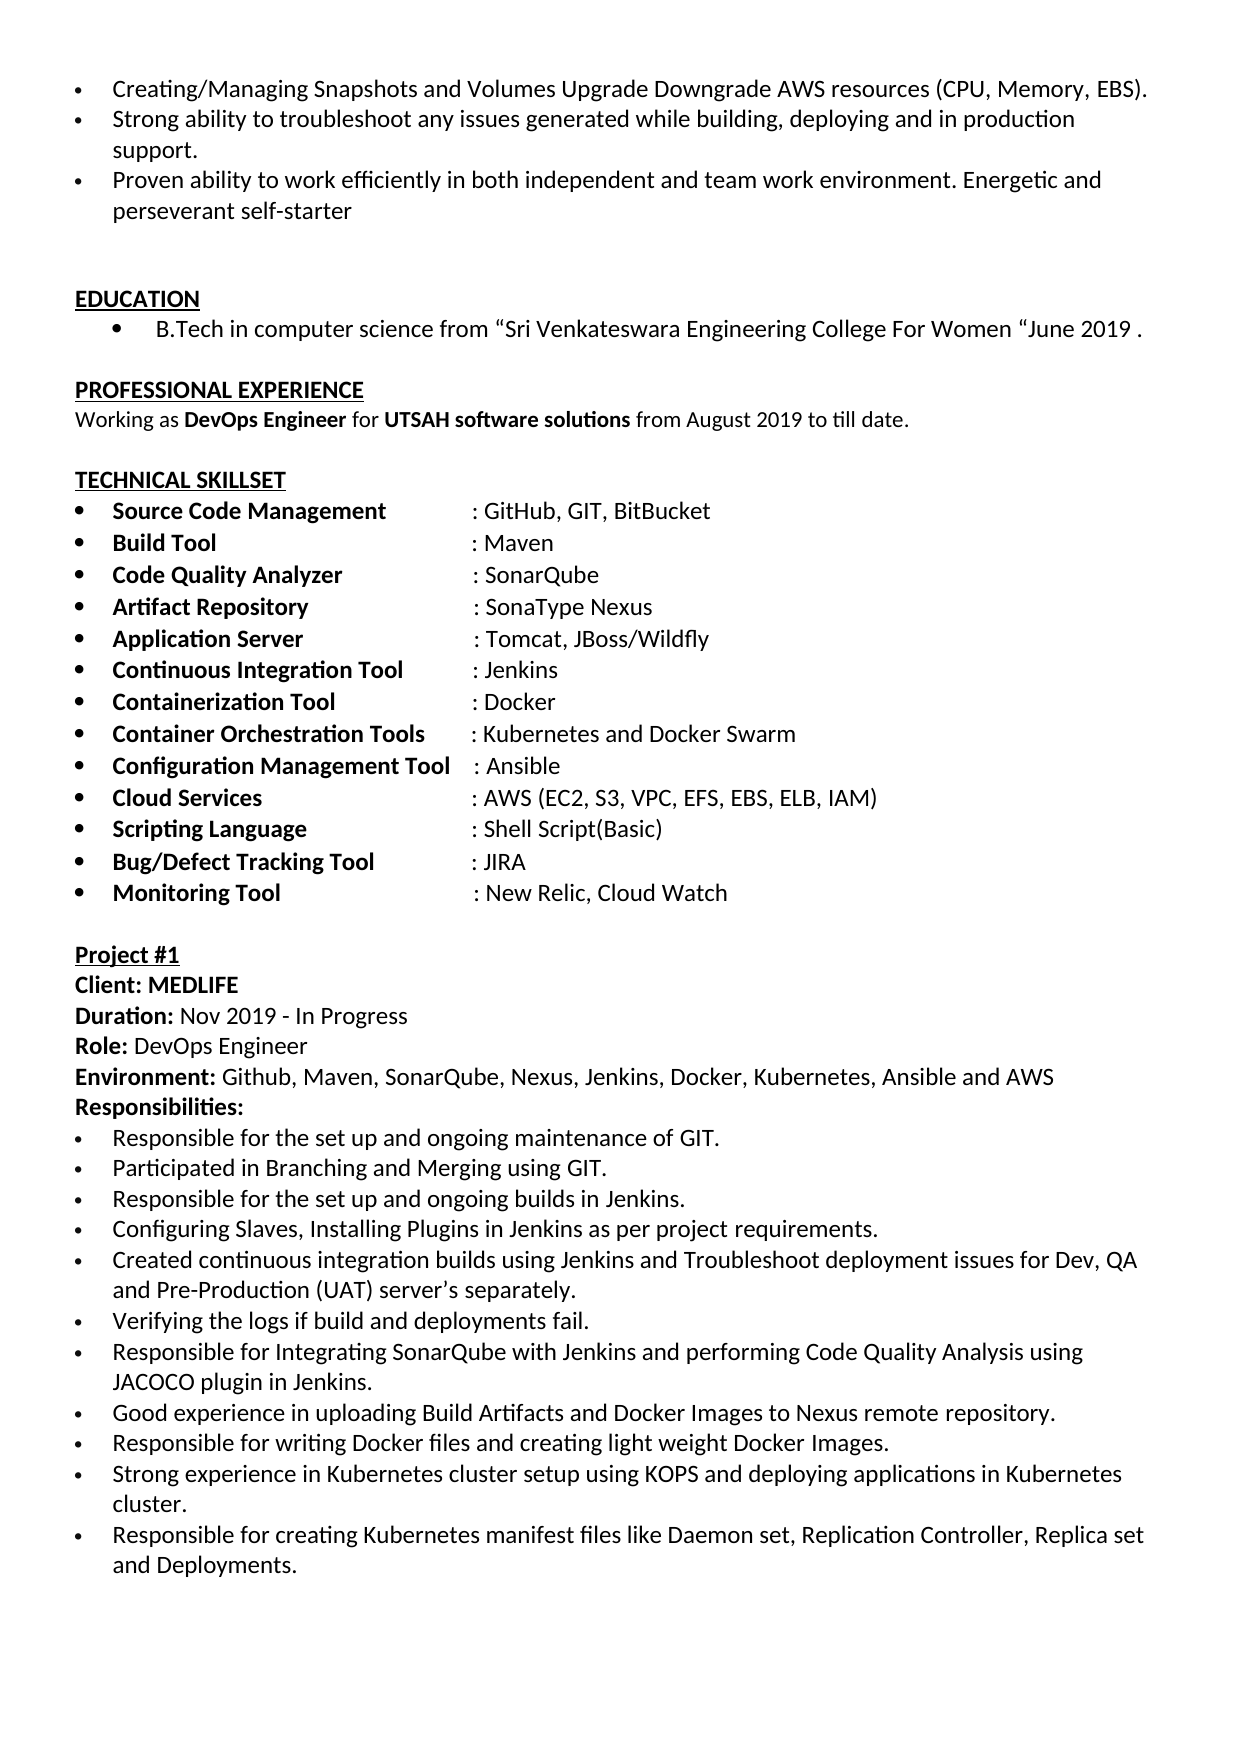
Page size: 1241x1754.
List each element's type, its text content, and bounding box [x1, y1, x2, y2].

list Build Tool : Maven [75, 526, 1180, 558]
list Containerization Tool : Docker [75, 685, 1180, 717]
list Responsible for the set up and ongoing maintenance of GIT. [75, 1122, 1180, 1152]
list Application Server : Tomcat, JBoss/Wildfly [75, 622, 1180, 653]
list Good experience in uploading Build Artifacts and Docker Images to Nexus remote repository. [75, 1397, 1180, 1427]
list Responsible for Integrating SonarQube with Jenkins and performing Code Quality Analysis using JACOCO plugin in Jenkins. [75, 1336, 1165, 1397]
text Environment: Github, Maven, SonarQube, Nexus, Jenkins, Docker, Kubernetes, Ansible and AWS [75, 1061, 1180, 1091]
list Strong experience in Kubernetes cluster setup using KOPS and deploying applications in Kubernetes cluster. [75, 1458, 1123, 1519]
list Verifying the logs if build and deployments fail. [75, 1305, 1180, 1336]
list Configuring Slaves, Installing Plugins in Jenkins as per project requirements. [75, 1213, 1180, 1244]
list Proven ability to work efficiently in both independent and team work environment. Energetic and perseverant self-starter [75, 164, 1165, 226]
list Scripting Language : Shell Script(Basic) [75, 812, 1180, 844]
text Role: DevOps Engineer [75, 1030, 1180, 1061]
text Duration: Nov 2019 - In Progress [75, 1000, 1180, 1030]
list Strong ability to troubleshoot any issues generated while building, deploying and in production support. [75, 103, 1165, 164]
list B.Tech in computer science from “Sri Venkateswara Engineering College For Women “June 2019 . [112, 313, 1180, 344]
list Working as DevOps Engineer for UTSAH software solutions from August 2019 to till date. [75, 405, 1180, 433]
list Configuration Management Tool : Ansible [75, 749, 1180, 781]
subtitle PROFESSIONAL EXPERIENCE [75, 374, 1180, 405]
subtitle EDUCATION [75, 283, 1180, 313]
list Container Orchestration Tools : Kubernetes and Docker Swarm [75, 717, 1180, 749]
list Created continuous integration builds using Jenkins and Troubleshoot deployment issues for Dev, QA and Pre-Production (UAT) server’s separately. [75, 1244, 1166, 1305]
subtitle Responsibilities: [75, 1091, 1180, 1122]
list Responsible for creating Kubernetes manifest files like Daemon set, Replication Controller, Replica set and Deployments. [75, 1519, 1146, 1580]
list Creating/Managing Snapshots and Volumes Upgrade Downgrade AWS resources (CPU, Memory, EBS). [75, 73, 1180, 103]
list Source Code Management : GitHub, GIT, BitBucket [75, 494, 1180, 526]
list Participated in Branching and Merging using GIT. [75, 1152, 1180, 1183]
list Code Quality Analyzer : SonarQube [75, 558, 1180, 589]
list Cloud Services : AWS (EC2, S3, VPC, EFS, EBS, ELB, IAM) [75, 781, 1180, 812]
subtitle Project #1 Client: MEDLIFE [75, 939, 240, 1000]
list Monitoring Tool : New Relic, Cloud Watch [75, 876, 1180, 908]
subtitle TECHNICAL SKILLSET [75, 464, 1180, 494]
list Artifact Repository : SonaType Nexus [75, 590, 1180, 622]
list Responsible for writing Docker files and creating light weight Docker Images. [75, 1427, 1180, 1458]
subtitle Bug/Defect Tracking Tool : JIRA [75, 844, 1180, 876]
list Continuous Integration Tool : Jenkins [75, 653, 1180, 685]
list Responsible for the set up and ongoing builds in Jenkins. [75, 1183, 1180, 1213]
